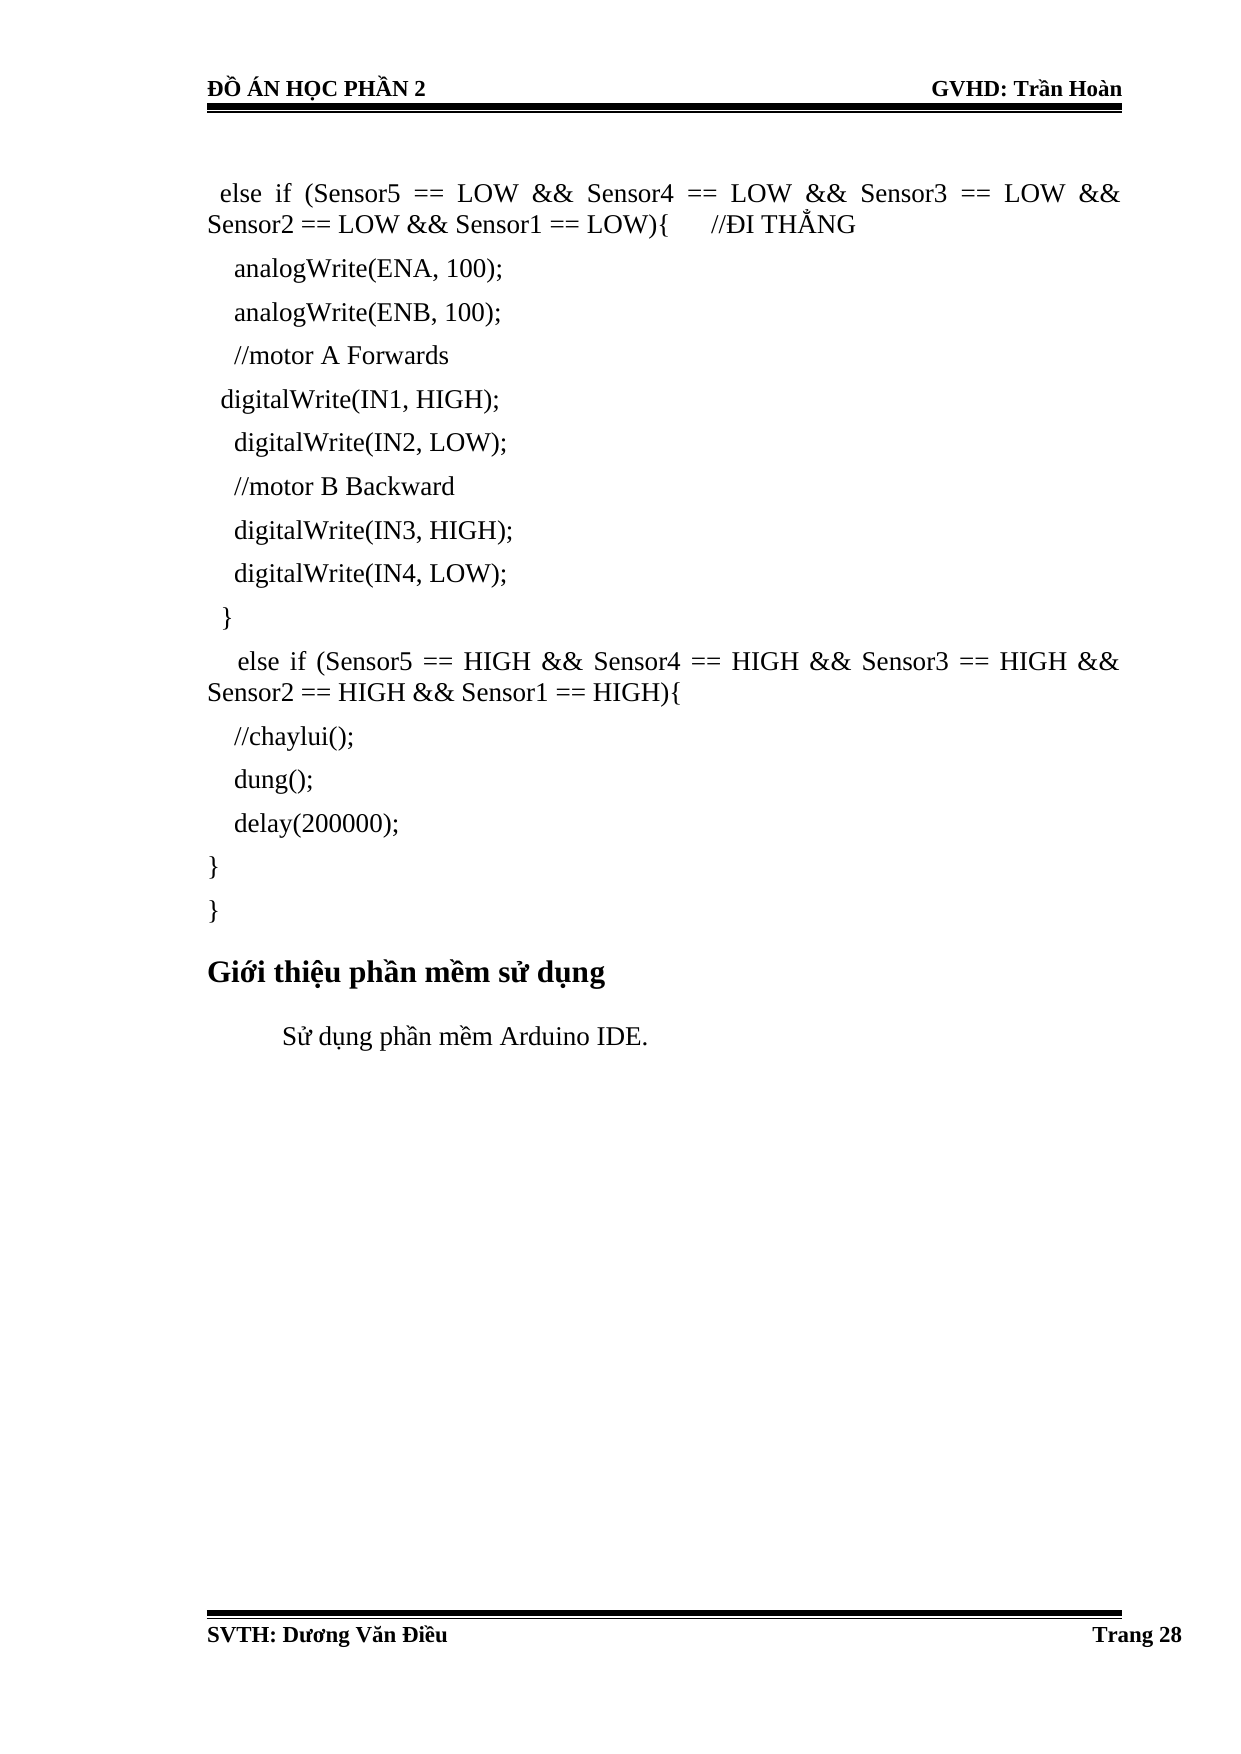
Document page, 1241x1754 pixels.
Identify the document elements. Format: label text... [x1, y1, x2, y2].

text digitalWrite(IN1, HIGH); [207, 383, 1122, 414]
text digitalWrite(IN2, LOW); [207, 427, 1122, 458]
text digitalWrite(IN3, HIGH); [207, 514, 1122, 545]
text dung(); [207, 763, 1122, 794]
text else if (Sensor5 == LOW && Sensor4 == LOW && Sensor3 == LOW && Sensor2 == LOW && Sensor1 == LOW){ //ĐI THẲNG [207, 177, 1122, 239]
text Sử dụng phần mềm Arduino IDE. [207, 1020, 1122, 1051]
text //chaylui(); [207, 719, 1122, 751]
text else if (Sensor5 == HIGH && Sensor4 == HIGH && Sensor3 == HIGH && Sensor2 == HIGH && Sensor1 == HIGH){ [207, 645, 1122, 707]
text } [207, 851, 1122, 882]
text digitalWrite(IN4, LOW); [207, 557, 1122, 589]
text analogWrite(ENA, 100); [207, 252, 1122, 283]
text } [207, 894, 1122, 925]
subtitle Giới thiệu phần mềm sử dụng [207, 953, 1122, 989]
text //motor B Backward [207, 470, 1122, 501]
text } [207, 601, 1122, 632]
text delay(200000); [207, 807, 1122, 838]
text //motor A Forwards [207, 339, 1122, 370]
text analogWrite(ENB, 100); [207, 296, 1122, 327]
